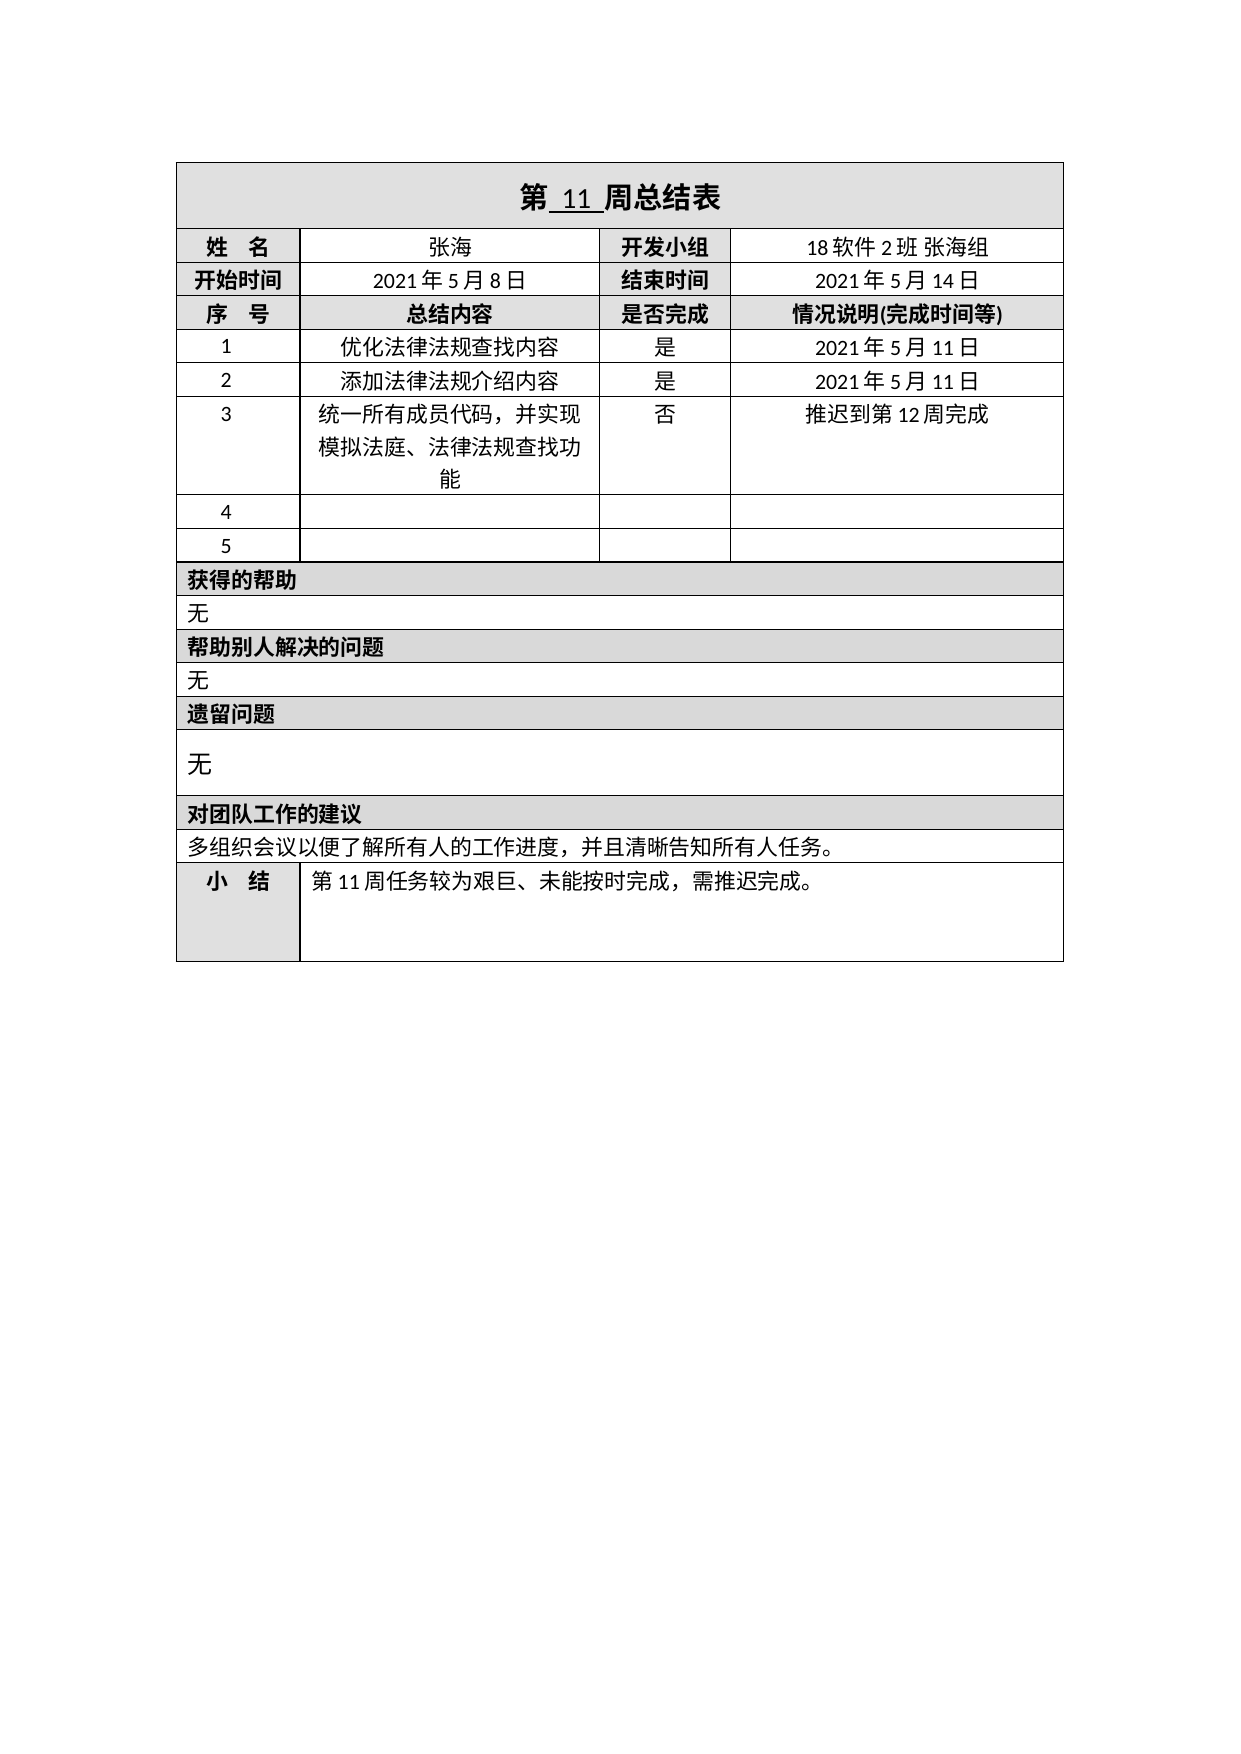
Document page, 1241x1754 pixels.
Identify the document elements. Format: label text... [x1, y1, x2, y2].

table_cell 是 [600, 363, 730, 396]
table_cell 对团队工作的建议 [177, 796, 1063, 829]
table_cell 遗留问题 [177, 697, 1063, 729]
table_cell 总结内容 [301, 296, 599, 329]
table_cell [177, 529, 299, 561]
table_cell 小 结 [177, 863, 299, 961]
table_cell 姓 名 [177, 229, 299, 262]
table_cell 2021年5月14日 [731, 263, 1063, 295]
table_cell [177, 495, 299, 528]
table_cell 否 [600, 397, 730, 494]
table_cell 统一所有成员代码，并实现模拟法庭、法律法规查找功能 [301, 397, 599, 494]
table_cell 情况说明(完成时间等) [731, 296, 1063, 329]
table_cell 2021年5月11日 [731, 363, 1063, 396]
table_cell 结束时间 [600, 263, 730, 295]
table_cell [301, 529, 599, 561]
table_cell [731, 529, 1063, 561]
table_cell 序 号 [177, 296, 299, 329]
table_cell 多组织会议以便了解所有人的工作进度，并且清晰告知所有人任务。 [177, 830, 1063, 862]
table_cell 获得的帮助 [177, 563, 1063, 595]
table_cell 无 [177, 596, 1063, 628]
table_cell 优化法律法规查找内容 [301, 330, 599, 362]
table_cell [177, 397, 299, 494]
table_cell 添加法律法规介绍内容 [301, 363, 599, 396]
table_cell [731, 495, 1063, 528]
table_cell [177, 330, 299, 362]
table_cell [177, 363, 299, 396]
table_cell 无 [177, 663, 1063, 696]
table_cell 推迟到第12周完成 [731, 397, 1063, 494]
table_cell 是否完成 [600, 296, 730, 329]
table_cell 开发小组 [600, 229, 730, 262]
table_cell [600, 529, 730, 561]
table_cell 是 [600, 330, 730, 362]
table_header 第 11 周总结表 [177, 163, 1063, 228]
table_cell [600, 495, 730, 528]
table_cell 无 [177, 730, 1063, 795]
table_cell 第11周任务较为艰巨、未能按时完成，需推迟完成。 [301, 863, 1063, 961]
table_cell [301, 495, 599, 528]
table_cell 开始时间 [177, 263, 299, 295]
table_cell 18软件2班 张海组 [731, 229, 1063, 262]
table_cell 帮助别人解决的问题 [177, 630, 1063, 662]
table_cell 张海 [301, 229, 599, 262]
table_cell 2021年5月11日 [731, 330, 1063, 362]
table_cell 2021年5月8日 [301, 263, 599, 295]
